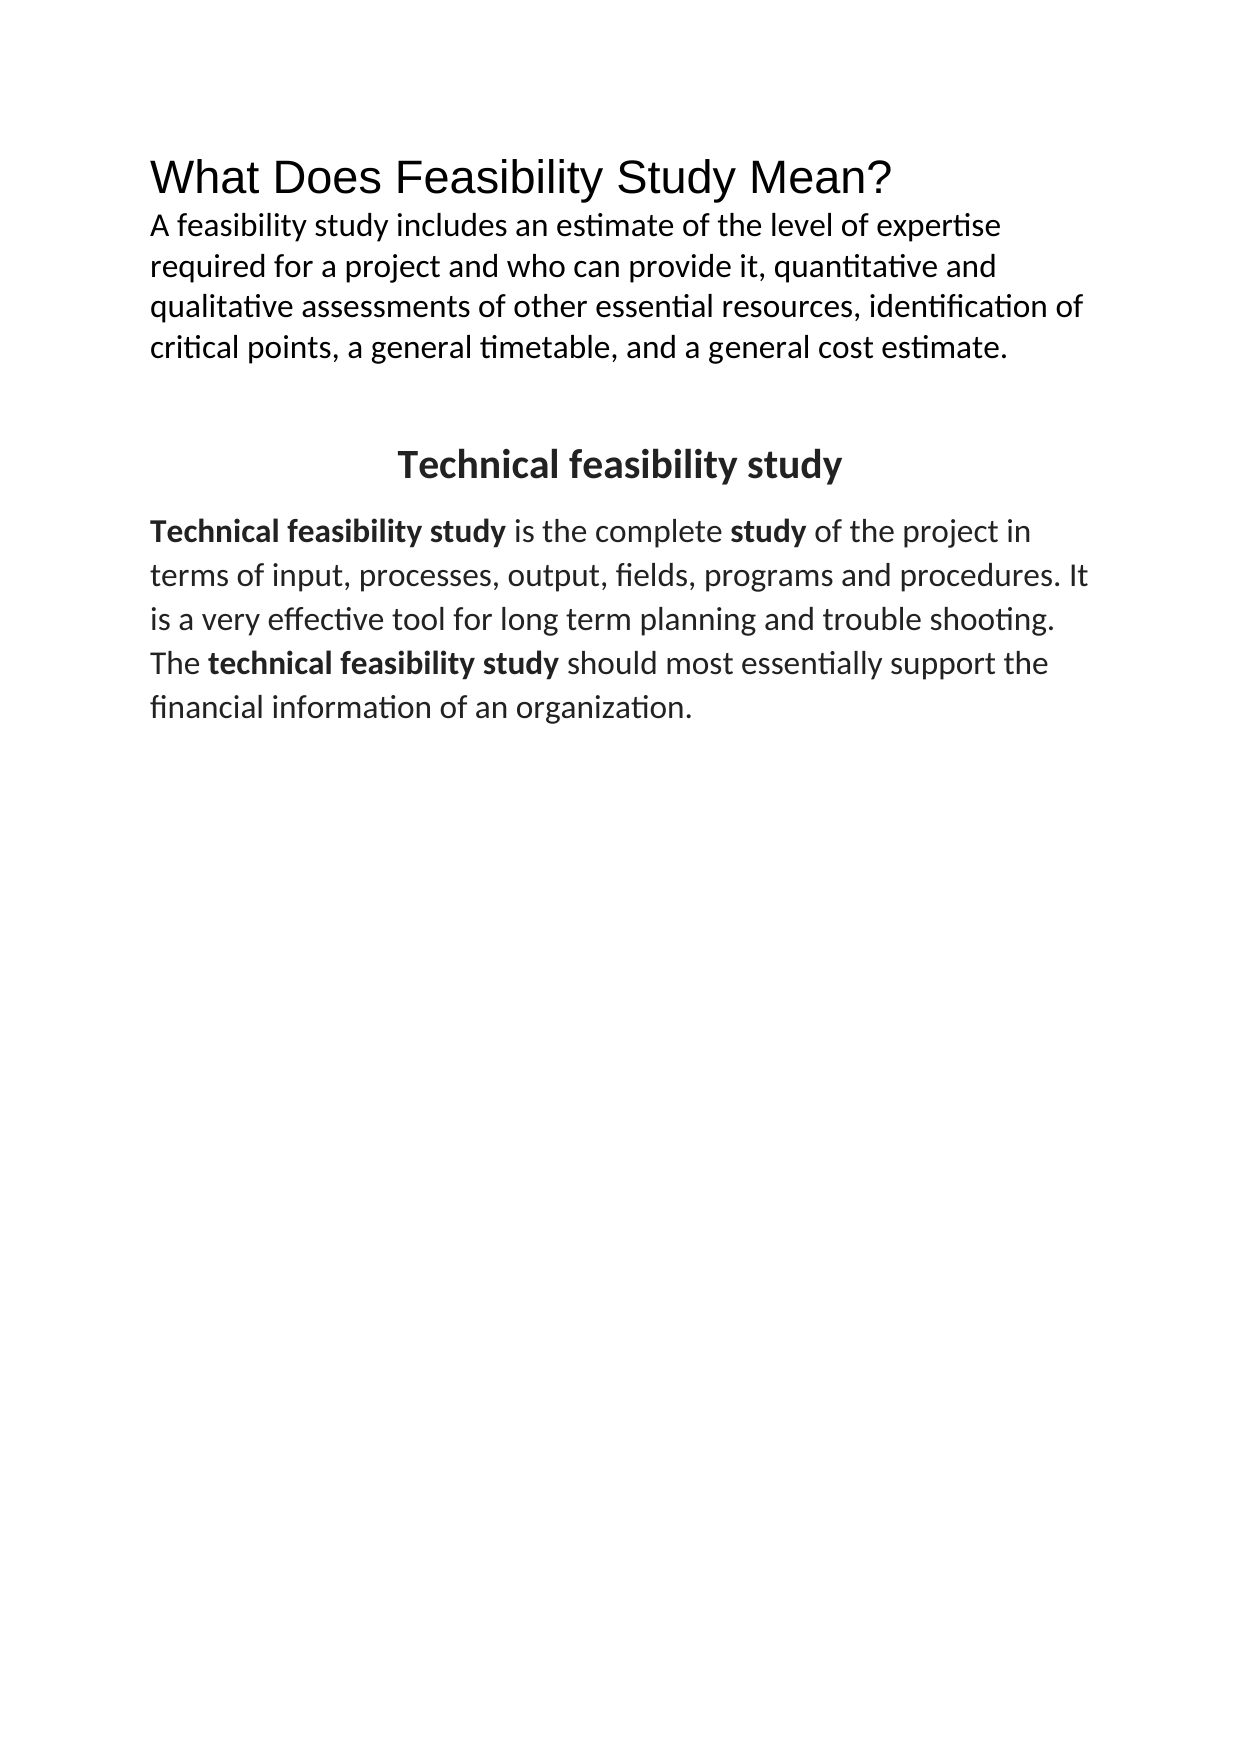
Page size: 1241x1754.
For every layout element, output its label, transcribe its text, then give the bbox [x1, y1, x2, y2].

text What Does Feasibility Study Mean? [150, 150, 1090, 204]
text A feasibility study includes an estimate of the level of expertise required for a project and who can provide it, quantitative and qualitative assessments of other essential resources, identification of critical points, a general timetable, and a general cost estimate. [150, 204, 1090, 367]
text Technical feasibility study [150, 438, 1090, 489]
text Technical feasibility study is the complete study of the project in terms of input, processes, output, fields, programs and procedures. It is a very effective tool for long term planning and trouble shooting. The technical feasibility study should most essentially support the financial information of an organization. [150, 510, 1090, 727]
